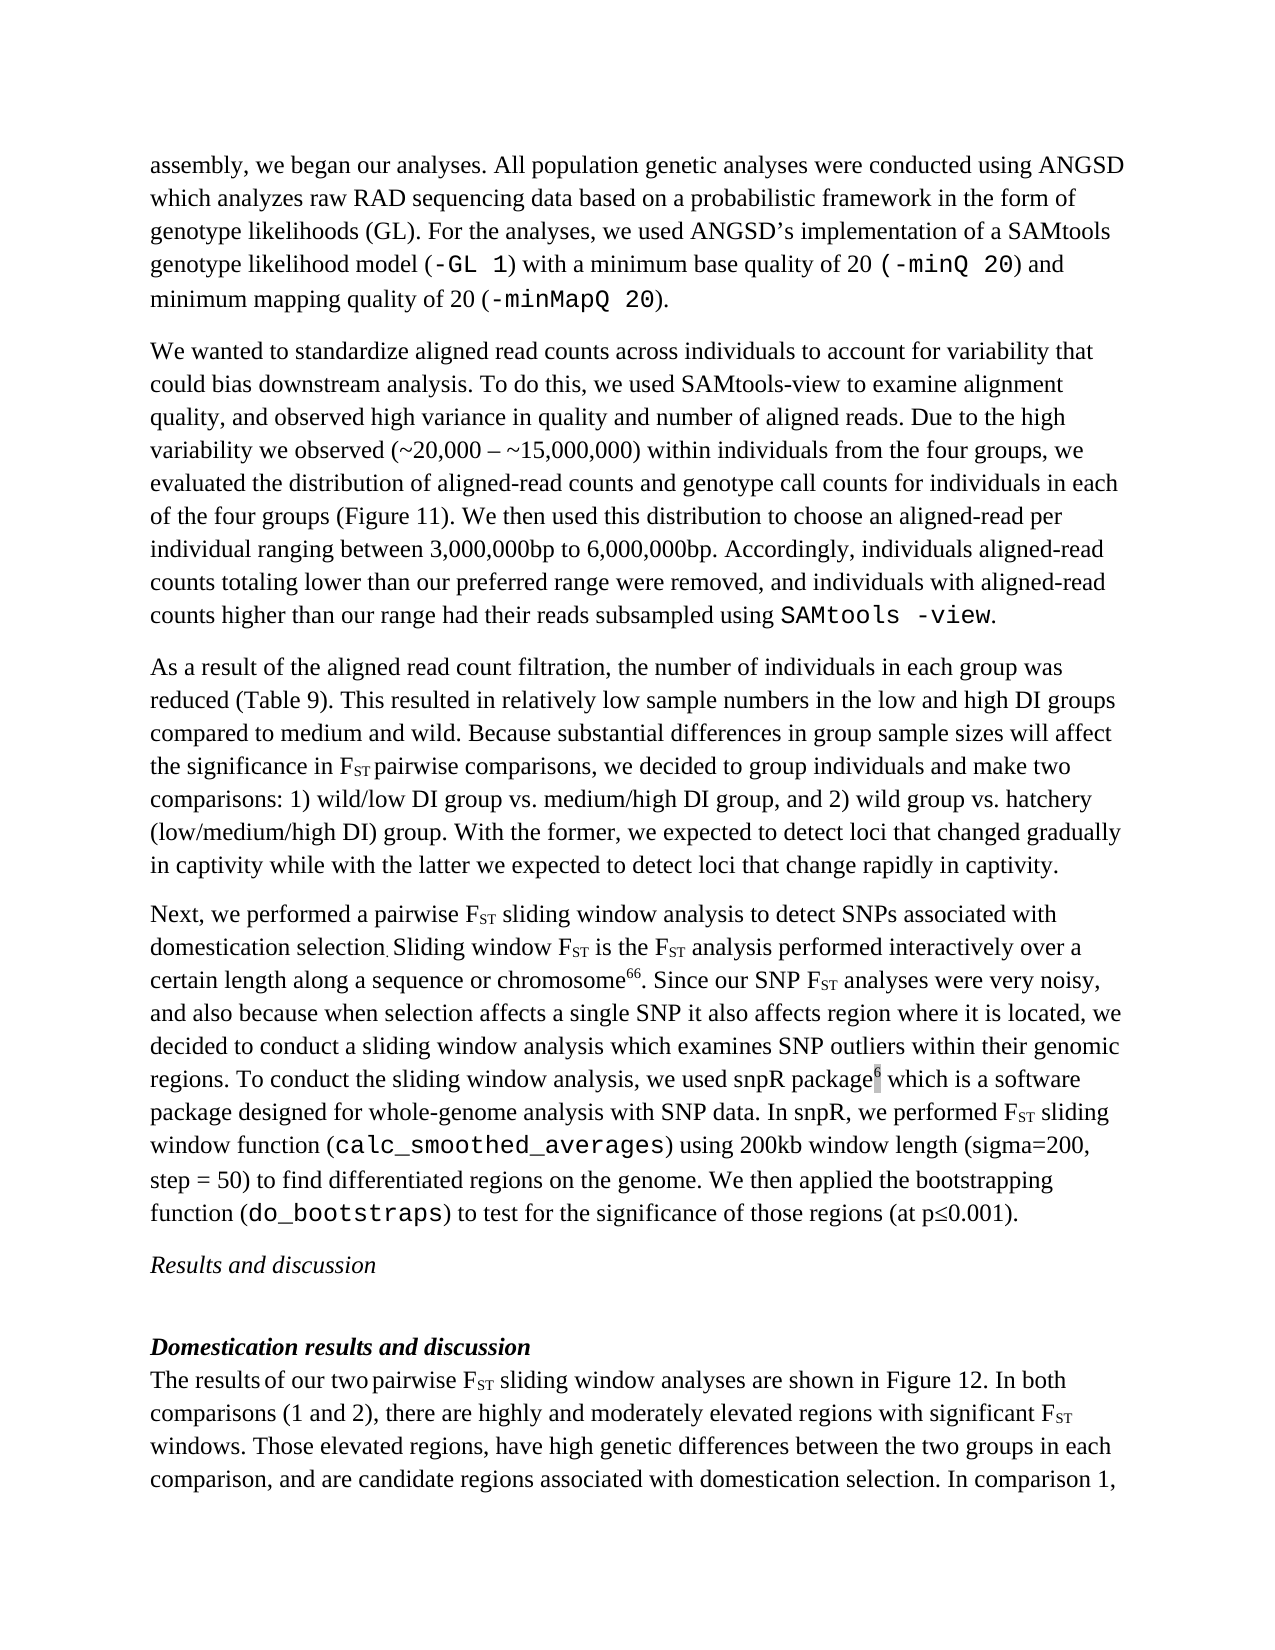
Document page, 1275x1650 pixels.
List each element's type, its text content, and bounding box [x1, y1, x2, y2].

text Next, we performed a pairwise FST sliding window analysis to detect SNPs associated with domestication selection. Sliding window FST is the FST analysis performed interactively over a certain length along a sequence or chromosome66. Since our SNP FST analyses were very noisy, and also because when selection affects a single SNP it also affects region where it is located, we decided to conduct a sliding window analysis which examines SNP outliers within their genomic regions. To conduct the sliding window analysis, we used snpR package6 which is a software package designed for whole-genome analysis with SNP data. In snpR, we performed FST sliding window function (calc_smoothed_averages) using 200kb window length (sigma=200, step = 50) to find differentiated regions on the genome. We then applied the bootstrapping function (do_bootstraps) to test for the significance of those regions (at p≤0.001). [150, 899, 1125, 1229]
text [150, 1365, 1125, 1493]
text We wanted to standardize aligned read counts across individuals to account for variability that could bias downstream analysis. To do this, we used SAMtools-view to examine alignment quality, and observed high variance in quality and number of aligned reads. Due to the high variability we observed (~20,000 – ~15,000,000) within individuals from the four groups, we evaluated the distribution of aligned-read counts and genotype call counts for individuals in each of the four groups (Figure 11). We then used this distribution to choose an aligned-read per individual ranging between 3,000,000bp to 6,000,000bp. Accordingly, individuals aligned-read counts totaling lower than our preferred range were removed, and individuals with aligned-read counts higher than our range had their reads subsampled using SAMtools -view. [150, 336, 1125, 631]
subtitle Domestication results and discussion [150, 1332, 1125, 1361]
text Results and discussion [150, 1250, 1125, 1279]
text As a result of the aligned read count filtration, the number of individuals in each group was reduced (Table 9). This resulted in relatively low sample numbers in the low and high DI groups compared to medium and wild. Because substantial differences in group sample sizes will affect the significance in FST pairwise comparisons, we decided to group individuals and make two comparisons: 1) wild/low DI group vs. medium/high DI group, and 2) wild group vs. hatchery (low/medium/high DI) group. With the former, we expected to detect loci that changed gradually in captivity while with the latter we expected to detect loci that change rapidly in captivity. [150, 652, 1125, 878]
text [150, 150, 1125, 315]
